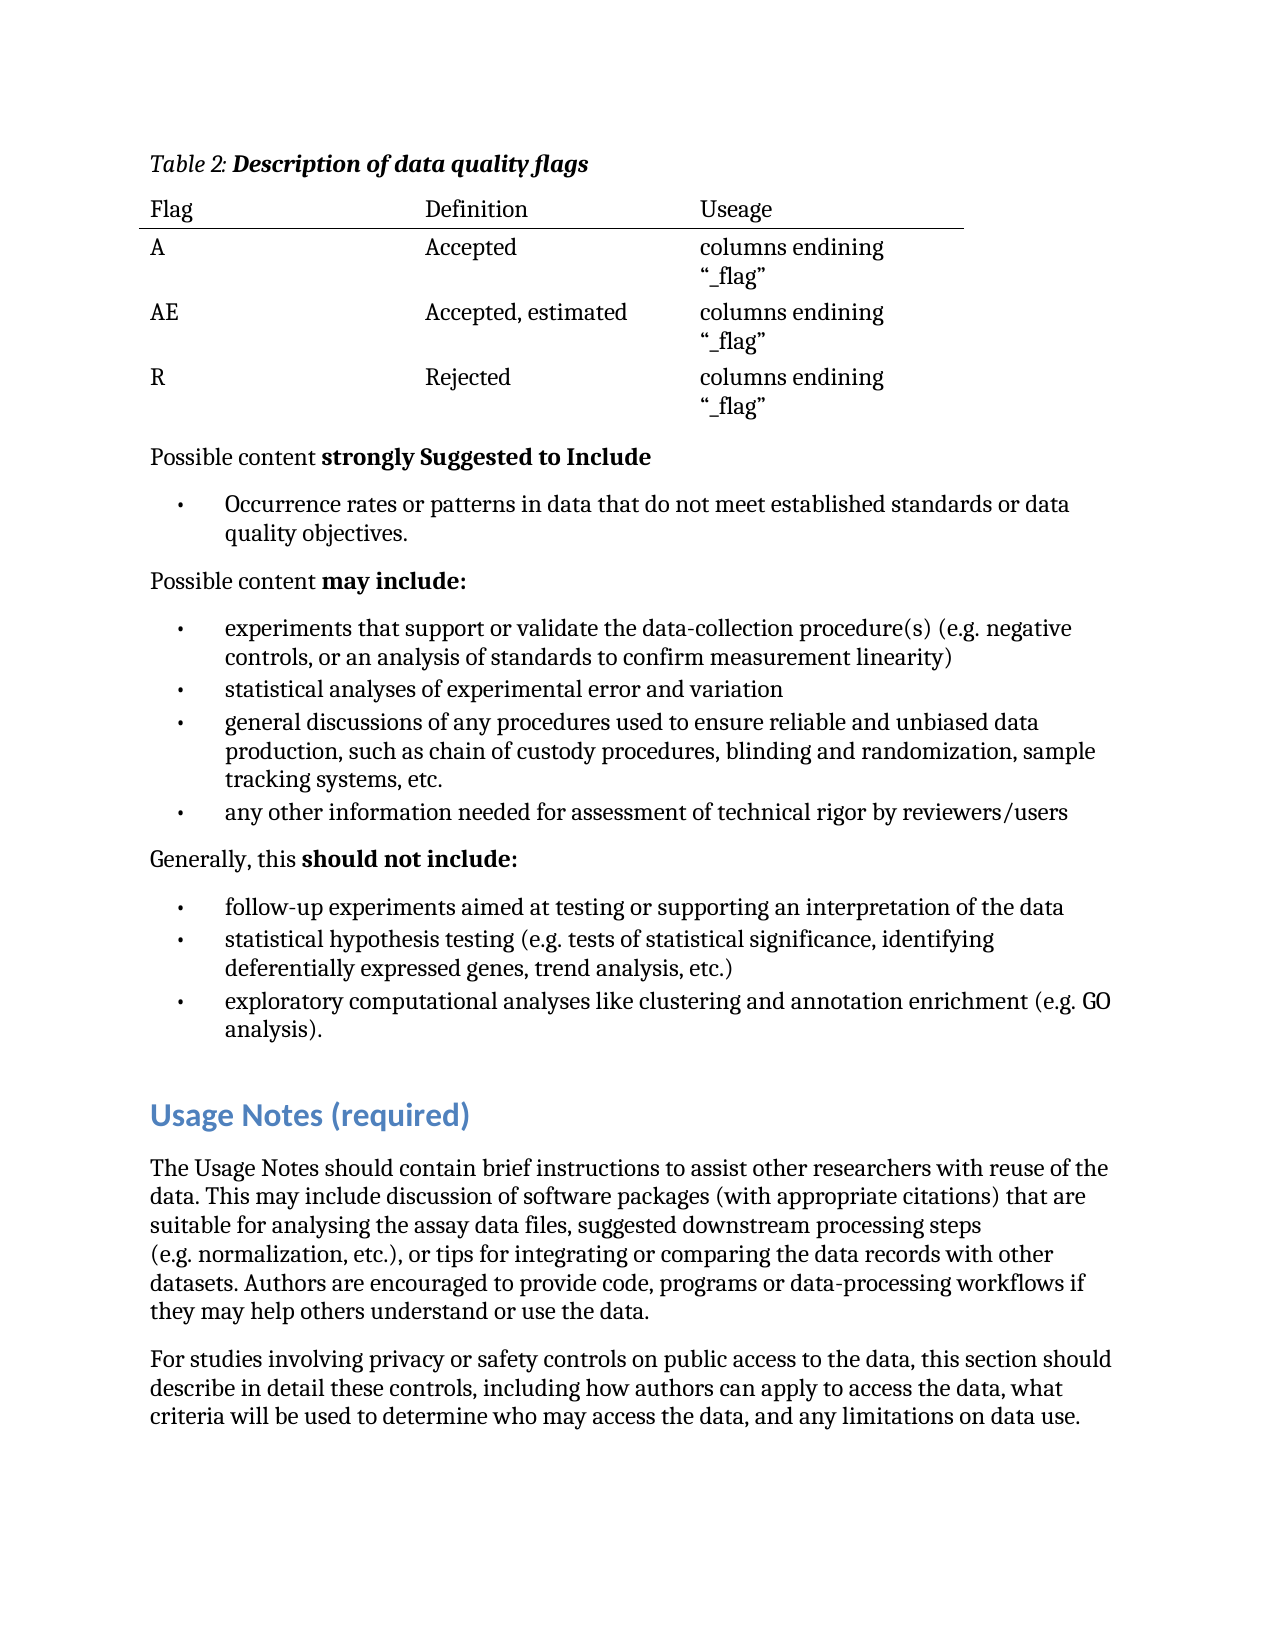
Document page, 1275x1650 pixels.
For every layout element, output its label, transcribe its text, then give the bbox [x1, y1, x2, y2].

list follow-up experiments aimed at testing or supporting an interpretation of the data [175, 893, 1125, 922]
list general discussions of any procedures used to ensure reliable and unbiased data production, such as chain of custody procedures, blinding and randomization, sample tracking systems, etc. [175, 708, 1125, 794]
table_header Flag [139, 191, 414, 227]
table_header Useage [689, 191, 964, 227]
list experiments that support or validate the data-collection procedure(s) (e.g. negative controls, or an analysis of standards to confirm measurement linearity) [175, 614, 1125, 672]
list exploratory computational analyses like clustering and annotation enrichment (e.g. GO analysis). [175, 987, 1125, 1044]
table_cell Accepted [414, 229, 689, 294]
text Generally, this should not include: [150, 845, 1125, 874]
table_cell Rejected [414, 359, 689, 424]
table_header Definition [414, 191, 689, 227]
table_cell columns endining “_flag” [689, 229, 964, 294]
table_cell AE [139, 294, 414, 359]
table_cell Accepted, estimated [414, 294, 689, 359]
table_cell columns endining “_flag” [689, 359, 964, 424]
text Possible content may include: [150, 567, 1125, 595]
text Table 2: Description of data quality flags [150, 150, 1125, 179]
list statistical hypothesis testing (e.g. tests of statistical significance, identifying deferentially expressed genes, trend analysis, etc.) [175, 925, 1125, 983]
text Possible content strongly Suggested to Include [150, 443, 1125, 472]
table_cell columns endining “_flag” [689, 294, 964, 359]
list Occurrence rates or patterns in data that do not meet established standards or data quality objectives. [175, 490, 1125, 548]
subtitle Usage Notes (required) [150, 1094, 1125, 1135]
table_cell R [139, 359, 414, 424]
table_cell A [139, 229, 414, 294]
text The Usage Notes should contain brief instructions to assist other researchers with reuse of the data. This may include discussion of software packages (with appropriate citations) that are suitable for analysing the assay data files, suggested downstream processing steps (e.g. normalization, etc.), or tips for integrating or comparing the data records with other datasets. Authors are encouraged to provide code, programs or data-processing workflows if they may help others understand or use the data. [150, 1153, 1125, 1326]
list any other information needed for assessment of technical rigor by reviewers/users [175, 798, 1125, 827]
list statistical analyses of experimental error and variation [175, 675, 1125, 704]
